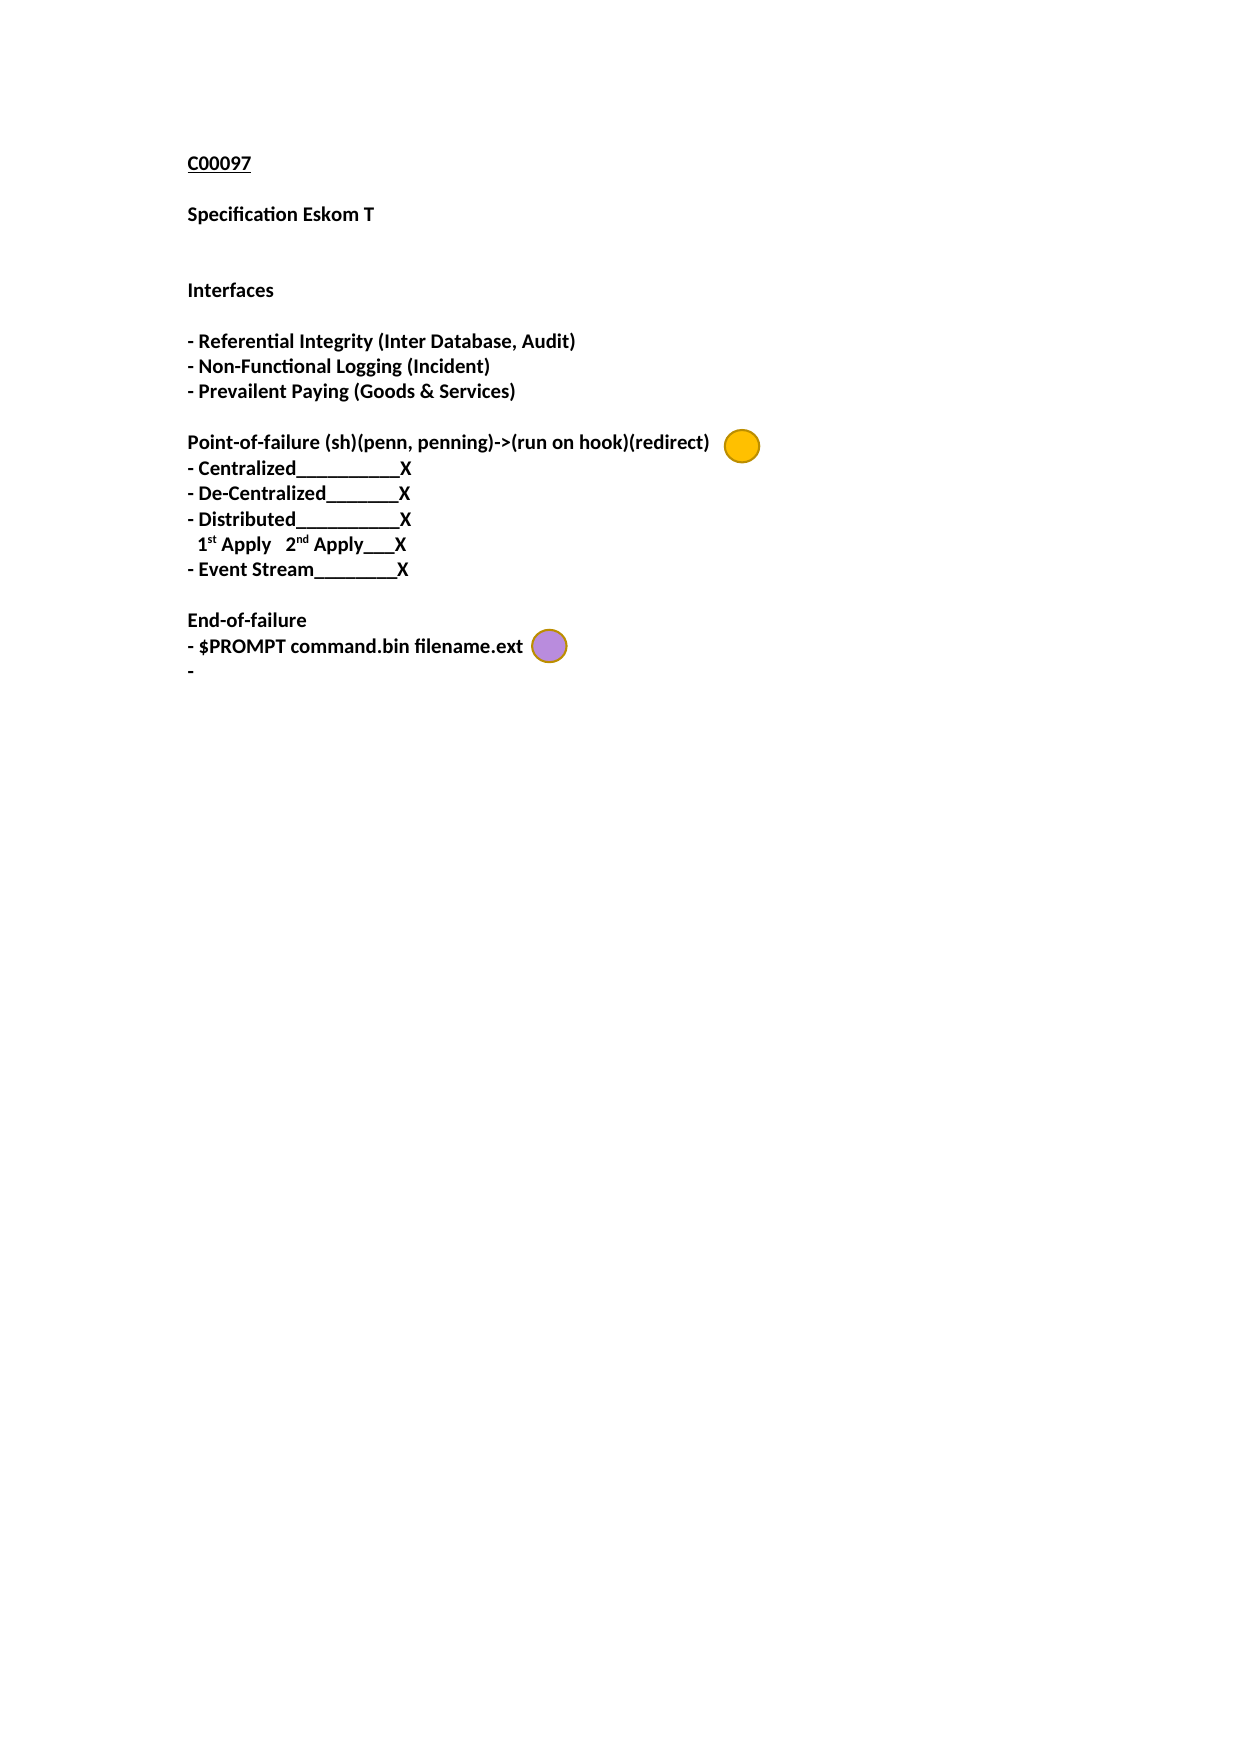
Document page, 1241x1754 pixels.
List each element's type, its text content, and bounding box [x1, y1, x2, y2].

text - Distributed__________X [187, 506, 1053, 531]
text - Non-Functional Logging (Incident) [187, 353, 1053, 379]
text - Referential Integrity (Inter Database, Audit) [187, 328, 1053, 353]
text - Prevailent Paying (Goods & Services) [187, 379, 1053, 404]
text C00097 [187, 150, 1053, 175]
text - Centralized__________X [187, 455, 1053, 480]
text Point-of-failure (sh)(penn, penning)->(run on hook)(redirect) [187, 429, 736, 455]
text - $PROMPT command.bin filename.ext [187, 633, 536, 658]
text - $PROMPT command.bin filename.ext [563, 633, 1053, 658]
text 1st Apply 2nd Apply___X [187, 531, 1053, 557]
text Point-of-failure (sh)(penn, penning)->(run on hook)(redirect) [749, 429, 1053, 455]
text Interfaces [187, 277, 1053, 302]
text - [187, 658, 1053, 684]
text - De-Centralized_______X [187, 480, 1053, 506]
text End-of-failure [187, 607, 1053, 633]
text Specification Eskom T [187, 201, 1053, 226]
text - Event Stream________X [187, 557, 1053, 582]
